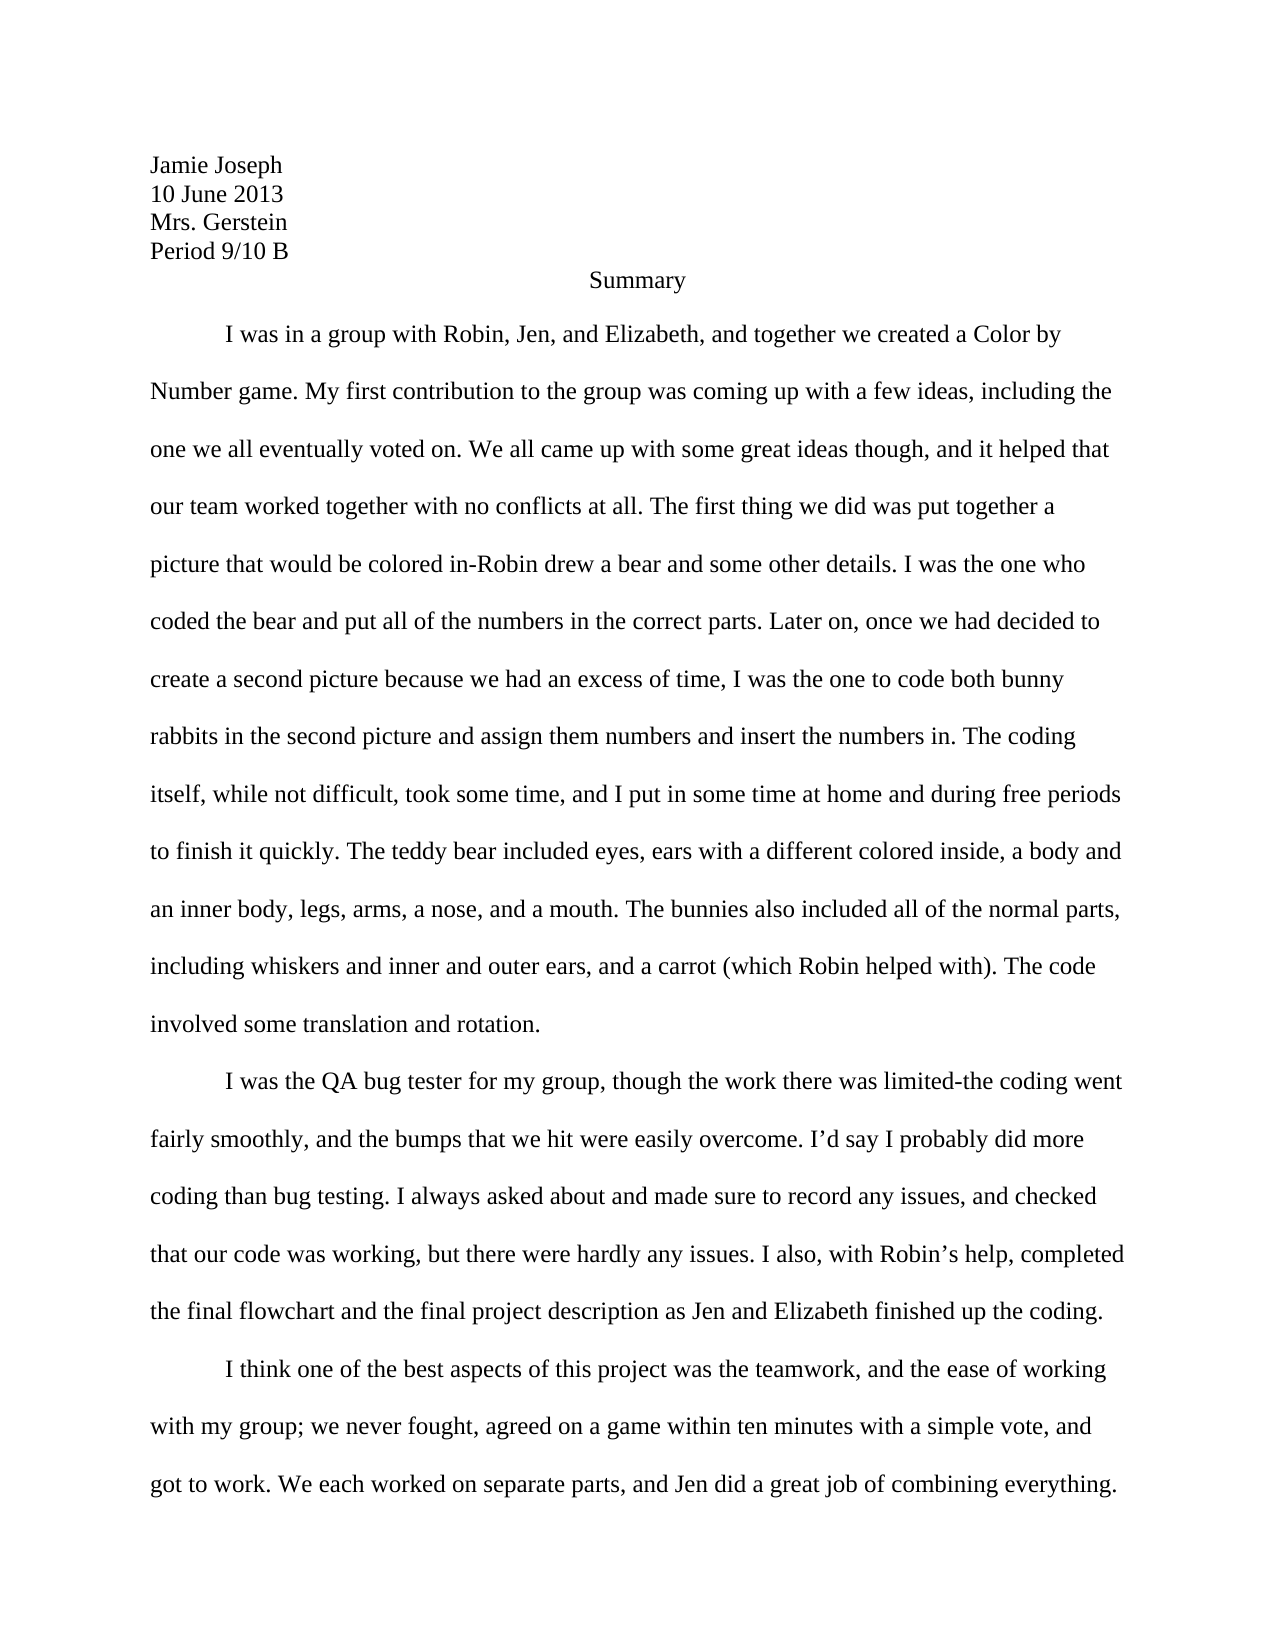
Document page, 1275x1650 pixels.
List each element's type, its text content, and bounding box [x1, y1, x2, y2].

text Period 9/10 B [150, 236, 1125, 265]
text Mrs. Gerstein [150, 207, 1125, 236]
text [150, 1354, 1125, 1498]
text Summary [150, 265, 1125, 294]
text Jamie Joseph [150, 150, 1125, 179]
text I was in a group with Robin, Jen, and Elizabeth, and together we created a Color by Number game. My first contribution to the group was coming up with a few ideas, including the one we all eventually voted on. We all came up with some great ideas though, and it helped that our team worked together with no conflicts at all. The first thing we did was put together a picture that would be colored in-Robin drew a bear and some other details. I was the one who coded the bear and put all of the numbers in the correct parts. Later on, once we had decided to create a second picture because we had an excess of time, I was the one to code both bunny rabbits in the second picture and assign them numbers and insert the numbers in. The coding itself, while not difficult, took some time, and I put in some time at home and during free periods to finish it quickly. The teddy bear included eyes, ears with a different colored inside, a body and an inner body, legs, arms, a nose, and a mouth. The bunnies also included all of the normal parts, including whiskers and inner and outer ears, and a carrot (which Robin helped with). The code involved some translation and rotation. [150, 319, 1125, 1038]
text 10 June 2013 [150, 179, 1125, 207]
text I was the QA bug tester for my group, though the work there was limited-the coding went fairly smoothly, and the bumps that we hit were easily overcome. I’d say I probably did more coding than bug testing. I always asked about and made sure to record any issues, and checked that our code was working, but there were hardly any issues. I also, with Robin’s help, completed the final flowchart and the final project description as Jen and Elizabeth finished up the coding. [150, 1066, 1125, 1325]
